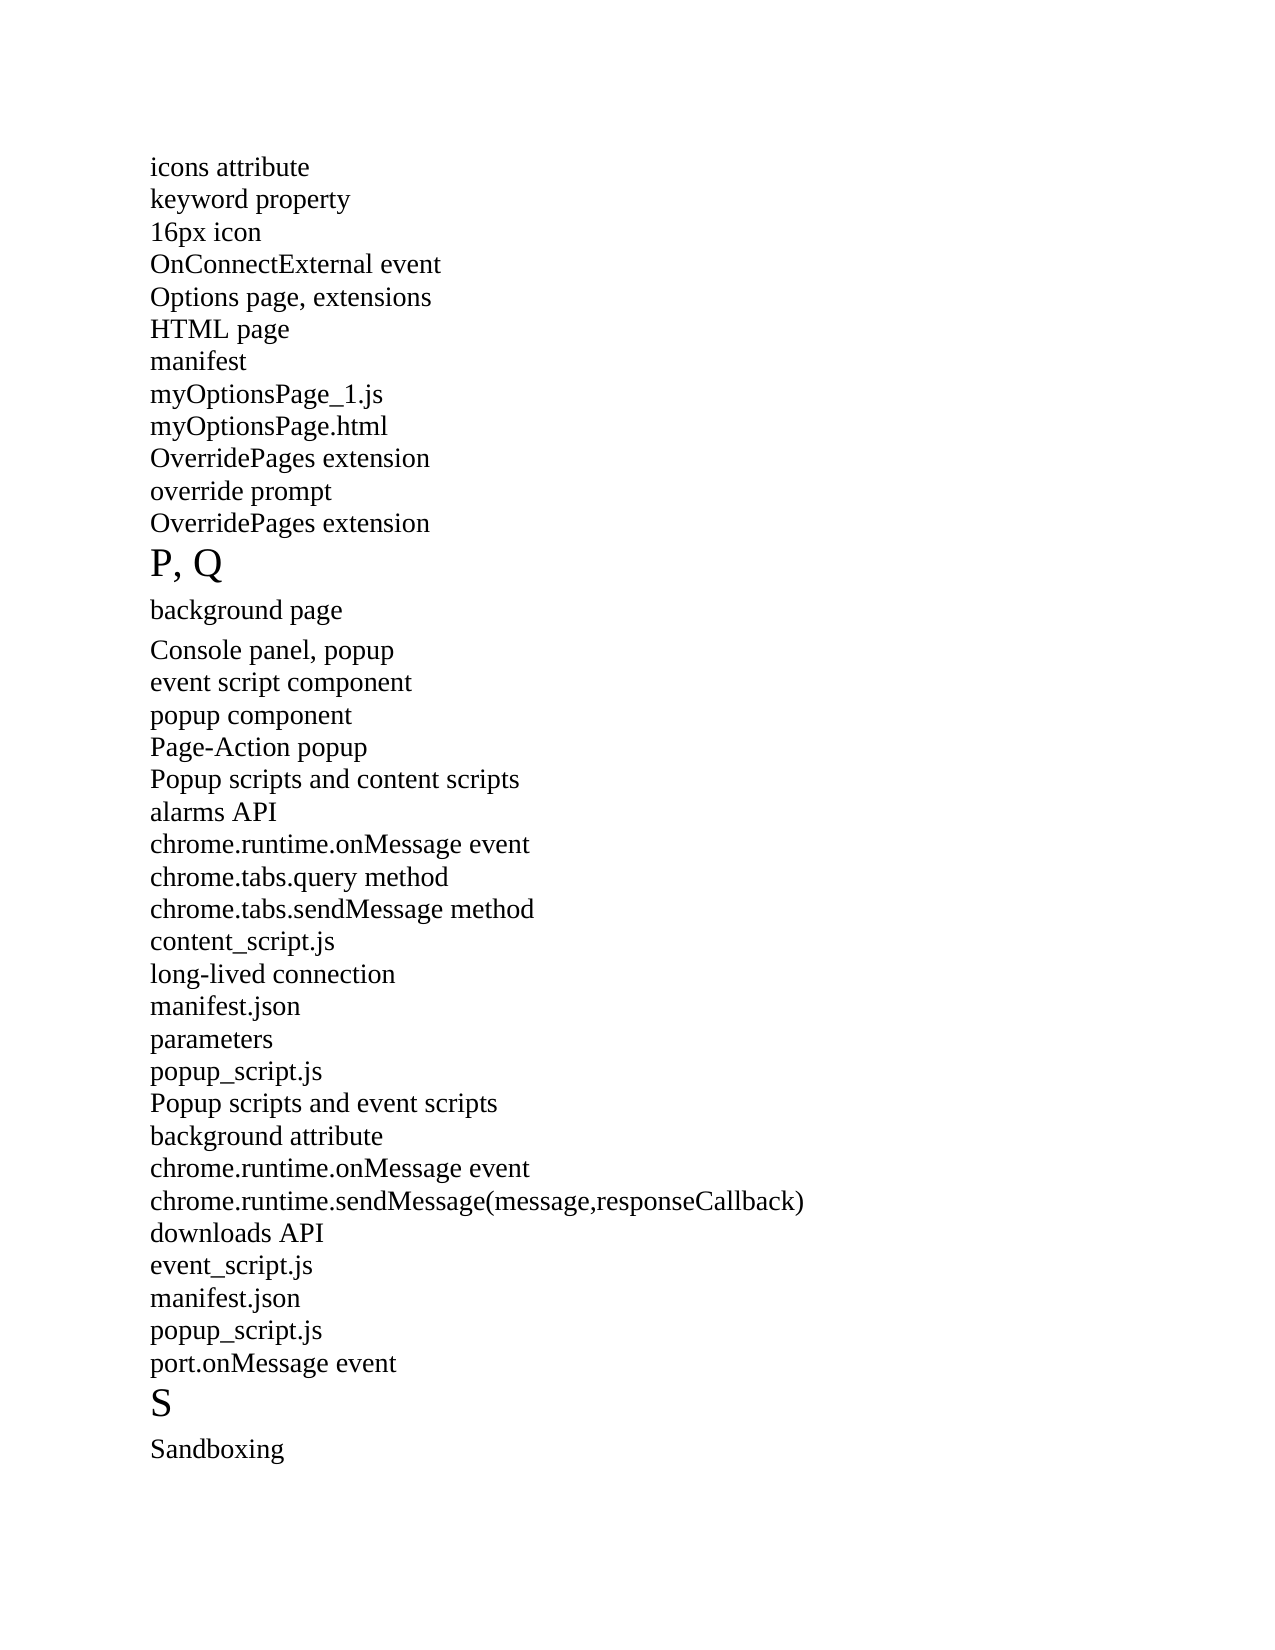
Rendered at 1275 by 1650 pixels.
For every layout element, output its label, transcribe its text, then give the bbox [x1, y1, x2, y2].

text HTML page [150, 312, 1125, 344]
text manifest.json [150, 1281, 1125, 1313]
text popup_script.js [150, 1313, 1125, 1346]
text downloads API [150, 1216, 1125, 1248]
text Sandboxing [150, 1432, 1125, 1465]
text content_script.js [150, 924, 1125, 957]
text port.onMessage event [150, 1346, 1125, 1378]
text myOptionsPage_1.js [150, 377, 1125, 409]
text event_script.js [150, 1248, 1125, 1281]
text OverridePages extension [150, 506, 1125, 539]
text background page [150, 593, 1125, 625]
text parameters [150, 1022, 1125, 1054]
text P, Q [150, 539, 1125, 586]
text chrome.tabs.query method [150, 860, 1125, 892]
text keyword property [150, 182, 1125, 215]
text Popup scripts and content scripts [150, 762, 1125, 795]
text background attribute [150, 1119, 1125, 1151]
text manifest.json [150, 989, 1125, 1022]
text Popup scripts and event scripts [150, 1086, 1125, 1119]
text myOptionsPage.html [150, 409, 1125, 442]
text popup_script.js [150, 1054, 1125, 1086]
text manifest [150, 344, 1125, 377]
text Console panel, popup [150, 633, 1125, 665]
text override prompt [150, 474, 1125, 506]
text popup component [150, 698, 1125, 730]
text Options page, extensions [150, 279, 1125, 312]
text chrome.runtime.onMessage event [150, 827, 1125, 860]
text OverridePages extension [150, 442, 1125, 474]
text 16px icon [150, 215, 1125, 247]
text OnConnectExternal event [150, 247, 1125, 279]
text chrome.runtime.sendMessage(message,responseCallback) [150, 1184, 1125, 1216]
text chrome.tabs.sendMessage method [150, 892, 1125, 924]
text long-lived connection [150, 957, 1125, 989]
text alarms API [150, 795, 1125, 827]
text Page-Action popup [150, 730, 1125, 762]
text icons attribute [150, 150, 1125, 182]
text S [150, 1378, 1125, 1425]
text chrome.runtime.onMessage event [150, 1151, 1125, 1184]
text event script component [150, 665, 1125, 698]
